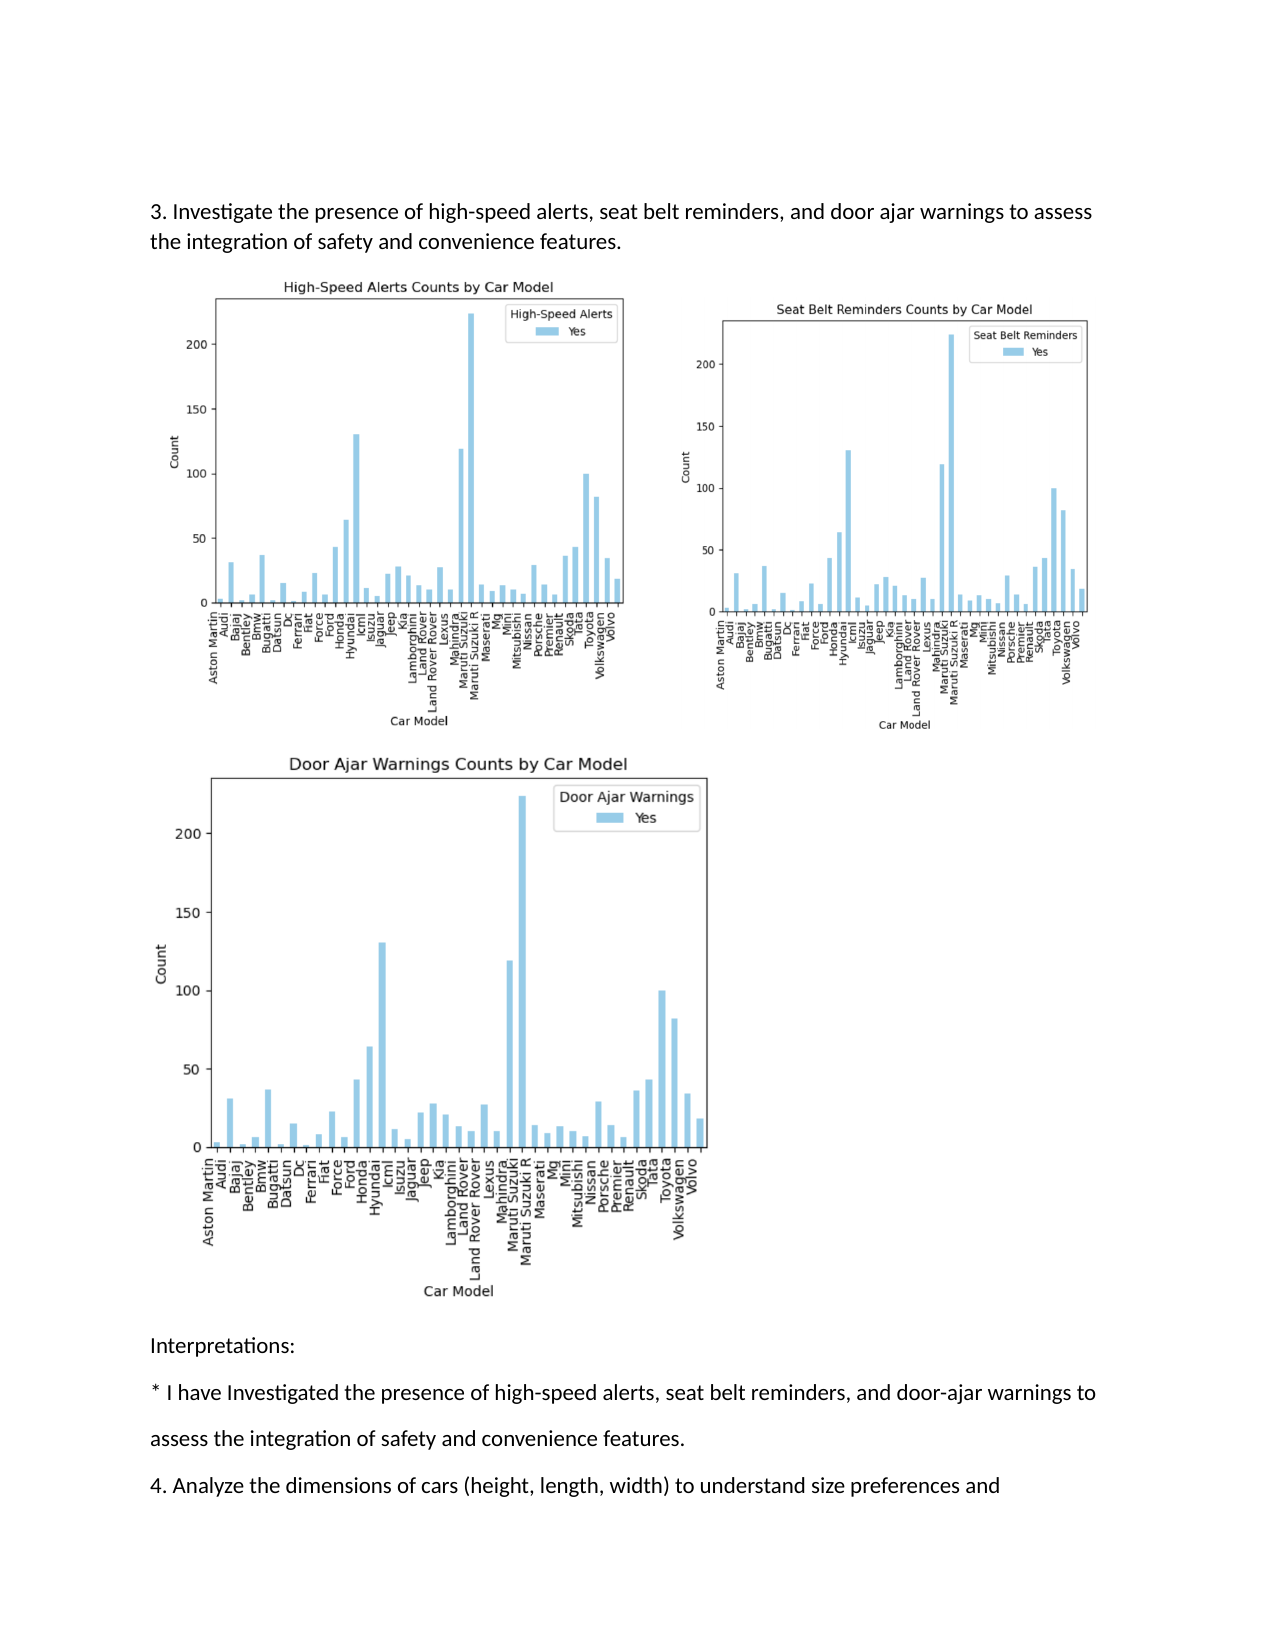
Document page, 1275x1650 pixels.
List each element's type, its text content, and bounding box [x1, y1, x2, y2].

text assess the integration of safety and convenience features. [150, 1424, 1125, 1452]
picture [150, 273, 655, 729]
text Interpretations: [150, 1331, 1125, 1359]
text * I have Investigated the presence of high-speed alerts, seat belt reminders, and door-ajar warnings to [150, 1378, 1125, 1406]
text 4. Analyze the dimensions of cars (height, length, width) to understand size preferences and [150, 1471, 1125, 1499]
picture [659, 297, 1119, 729]
picture [150, 747, 737, 1312]
text 3. Investigate the presence of high-speed alerts, seat belt reminders, and door ajar warnings to assess the integration of safety and convenience features. [150, 197, 1125, 255]
